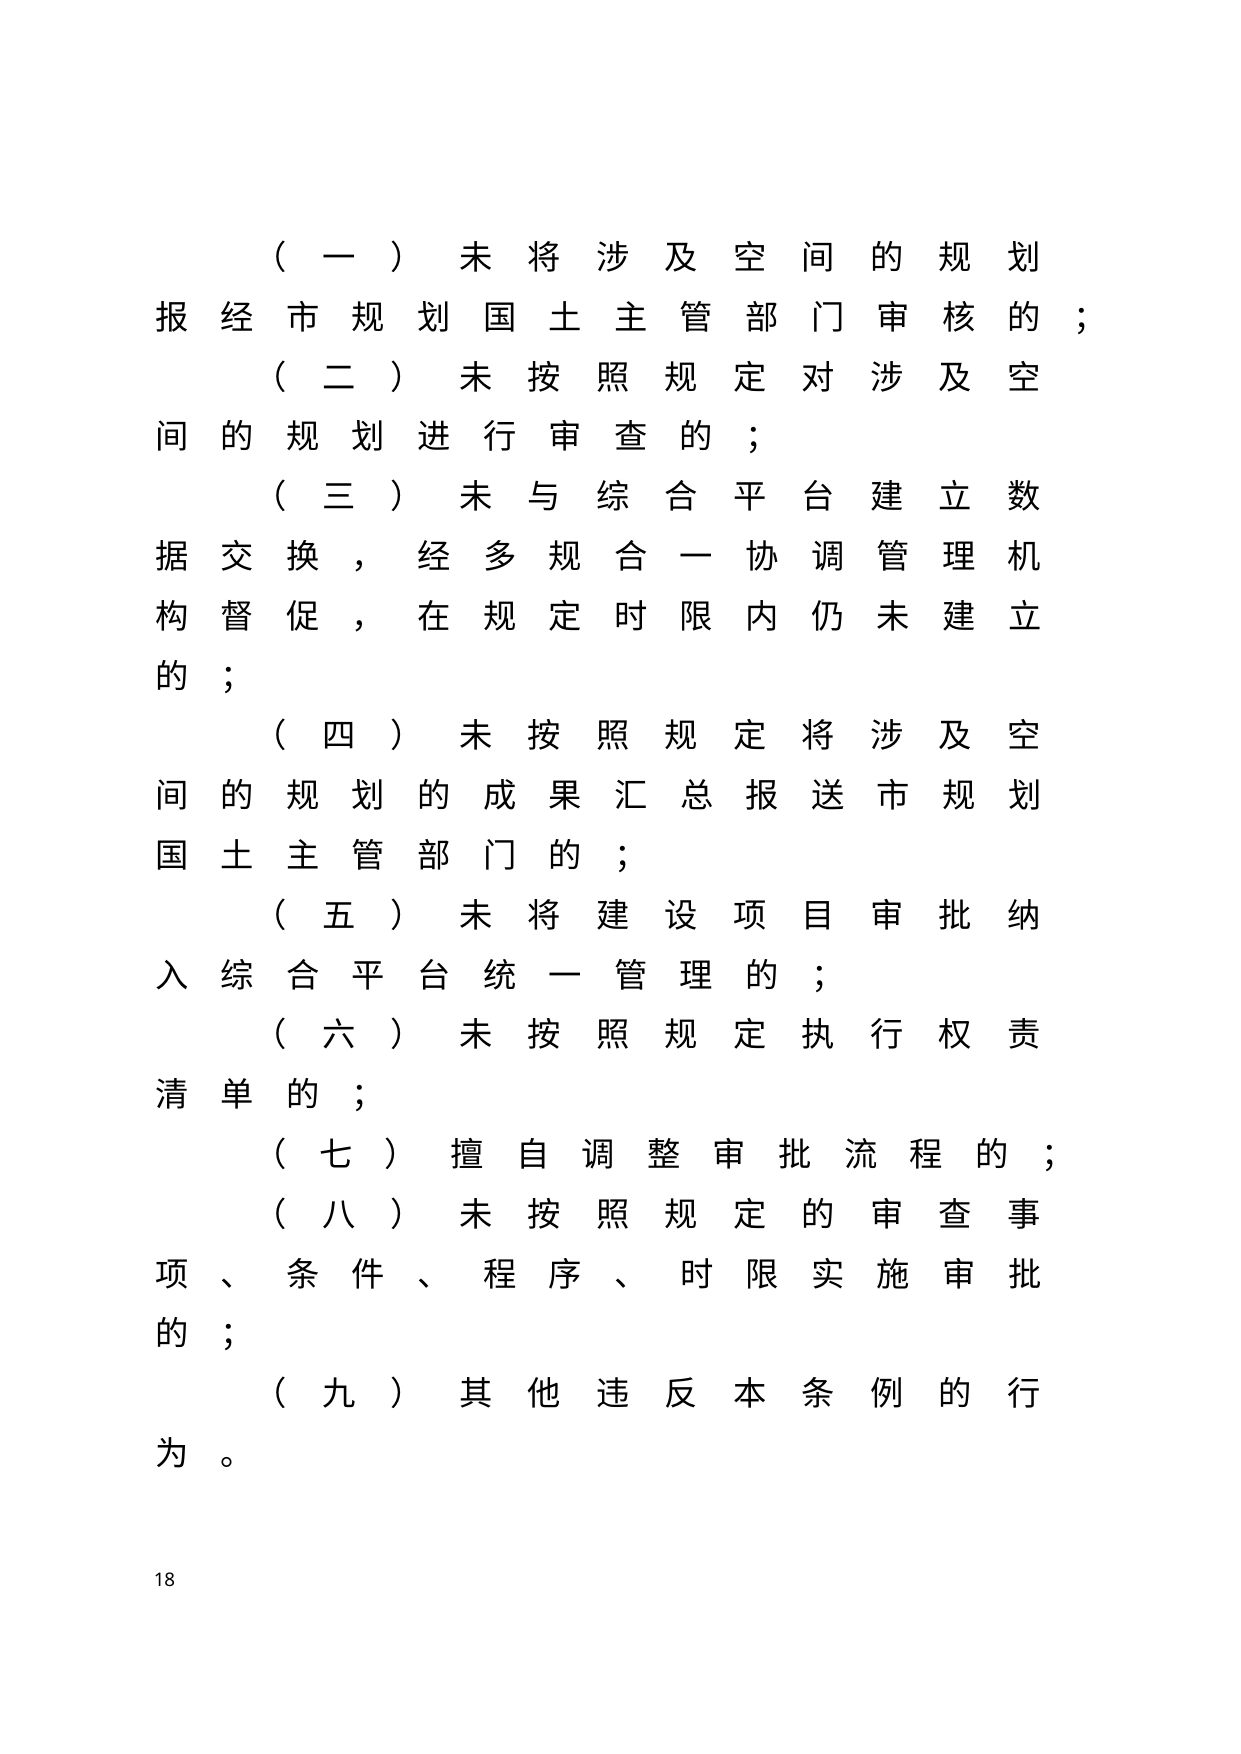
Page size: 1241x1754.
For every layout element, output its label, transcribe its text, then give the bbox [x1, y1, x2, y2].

text （九）其他违反本条例的行为。 [155, 1361, 1073, 1481]
text （七）擅自调整审批流程的； [155, 1122, 1073, 1182]
text （四）未按照规定将涉及空间的规划的成果汇总报送市规划国土主管部门的； [155, 703, 1073, 883]
text （一）未将涉及空间的规划报经市规划国土主管部门审核的； [155, 225, 1073, 345]
text （六）未按照规定执行权责清单的； [155, 1002, 1073, 1122]
text （八）未按照规定的审查事项、条件、程序、时限实施审批的； [155, 1182, 1073, 1361]
text （二）未按照规定对涉及空间的规划进行审查的； [155, 345, 1073, 464]
text （三）未与综合平台建立数据交换，经多规合一协调管理机构督促，在规定时限内仍未建立的； [155, 464, 1073, 703]
text （五）未将建设项目审批纳入综合平台统一管理的； [155, 883, 1073, 1002]
